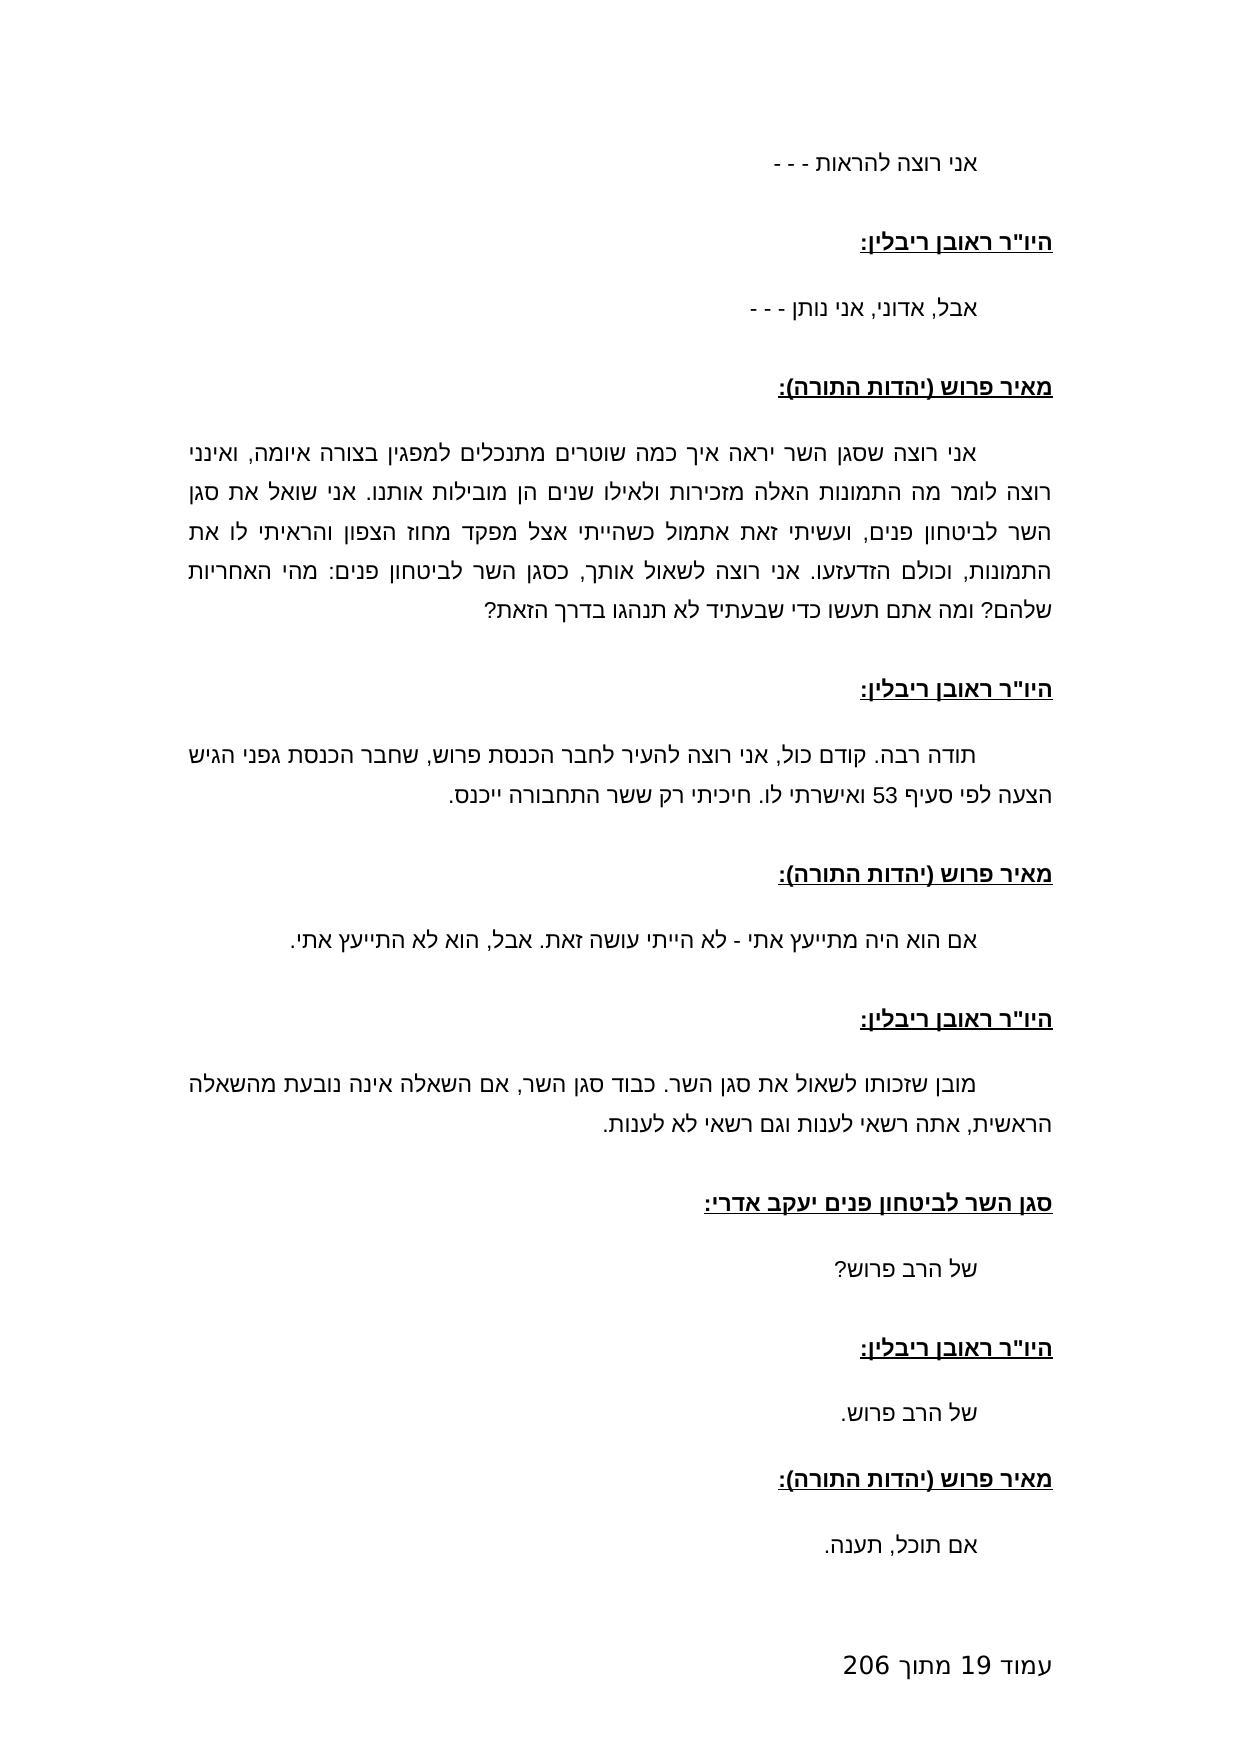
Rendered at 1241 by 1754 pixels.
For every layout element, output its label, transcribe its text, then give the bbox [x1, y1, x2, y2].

text אבל, אדוני, אני נותן - - - [187, 295, 1053, 321]
text של הרב פרוש? [187, 1256, 1053, 1282]
text תודה רבה. קודם כול, אני רוצה להעיר לחבר הכנסת פרוש, שחבר הכנסת גפני הגיש הצעה לפי סעיף 53 ואישרתי לו. חיכיתי רק ששר התחבורה ייכנס. [187, 742, 1053, 808]
text אני רוצה להראות - - - [187, 150, 1053, 176]
text מאיר פרוש (יהדות התורה): [187, 861, 1053, 887]
text סגן השר לביטחון פנים יעקב אדרי: [187, 1190, 1053, 1216]
text היו"ר ראובן ריבלין: [187, 1334, 1053, 1361]
text היו"ר ראובן ריבלין: [187, 676, 1053, 703]
text אם תוכל, תענה. [187, 1532, 1053, 1558]
text היו"ר ראובן ריבלין: [187, 229, 1053, 255]
text מאיר פרוש (יהדות התורה): [187, 374, 1053, 400]
text היו"ר ראובן ריבלין: [187, 1006, 1053, 1032]
text מאיר פרוש (יהדות התורה): [187, 1466, 1053, 1493]
text של הרב פרוש. [187, 1400, 1053, 1427]
text אם הוא היה מתייעץ אתי - לא הייתי עושה זאת. אבל, הוא לא התייעץ אתי. [187, 927, 1053, 953]
text אני רוצה שסגן השר יראה איך כמה שוטרים מתנכלים למפגין בצורה איומה, ואינני רוצה לומר מה התמונות האלה מזכירות ולאילו שנים הן מובילות אותנו. אני שואל את סגן השר לביטחון פנים, ועשיתי זאת אתמול כשהייתי אצל מפקד מחוז הצפון והראיתי לו את התמונות, וכולם הזדעזעו. אני רוצה לשאול אותך, כסגן השר לביטחון פנים: מהי האחריות שלהם? ומה אתם תעשו כדי שבעתיד לא תנהגו בדרך הזאת? [187, 439, 1053, 624]
text מובן שזכותו לשאול את סגן השר. כבוד סגן השר, אם השאלה אינה נובעת מהשאלה הראשית, אתה רשאי לענות וגם רשאי לא לענות. [187, 1071, 1053, 1137]
